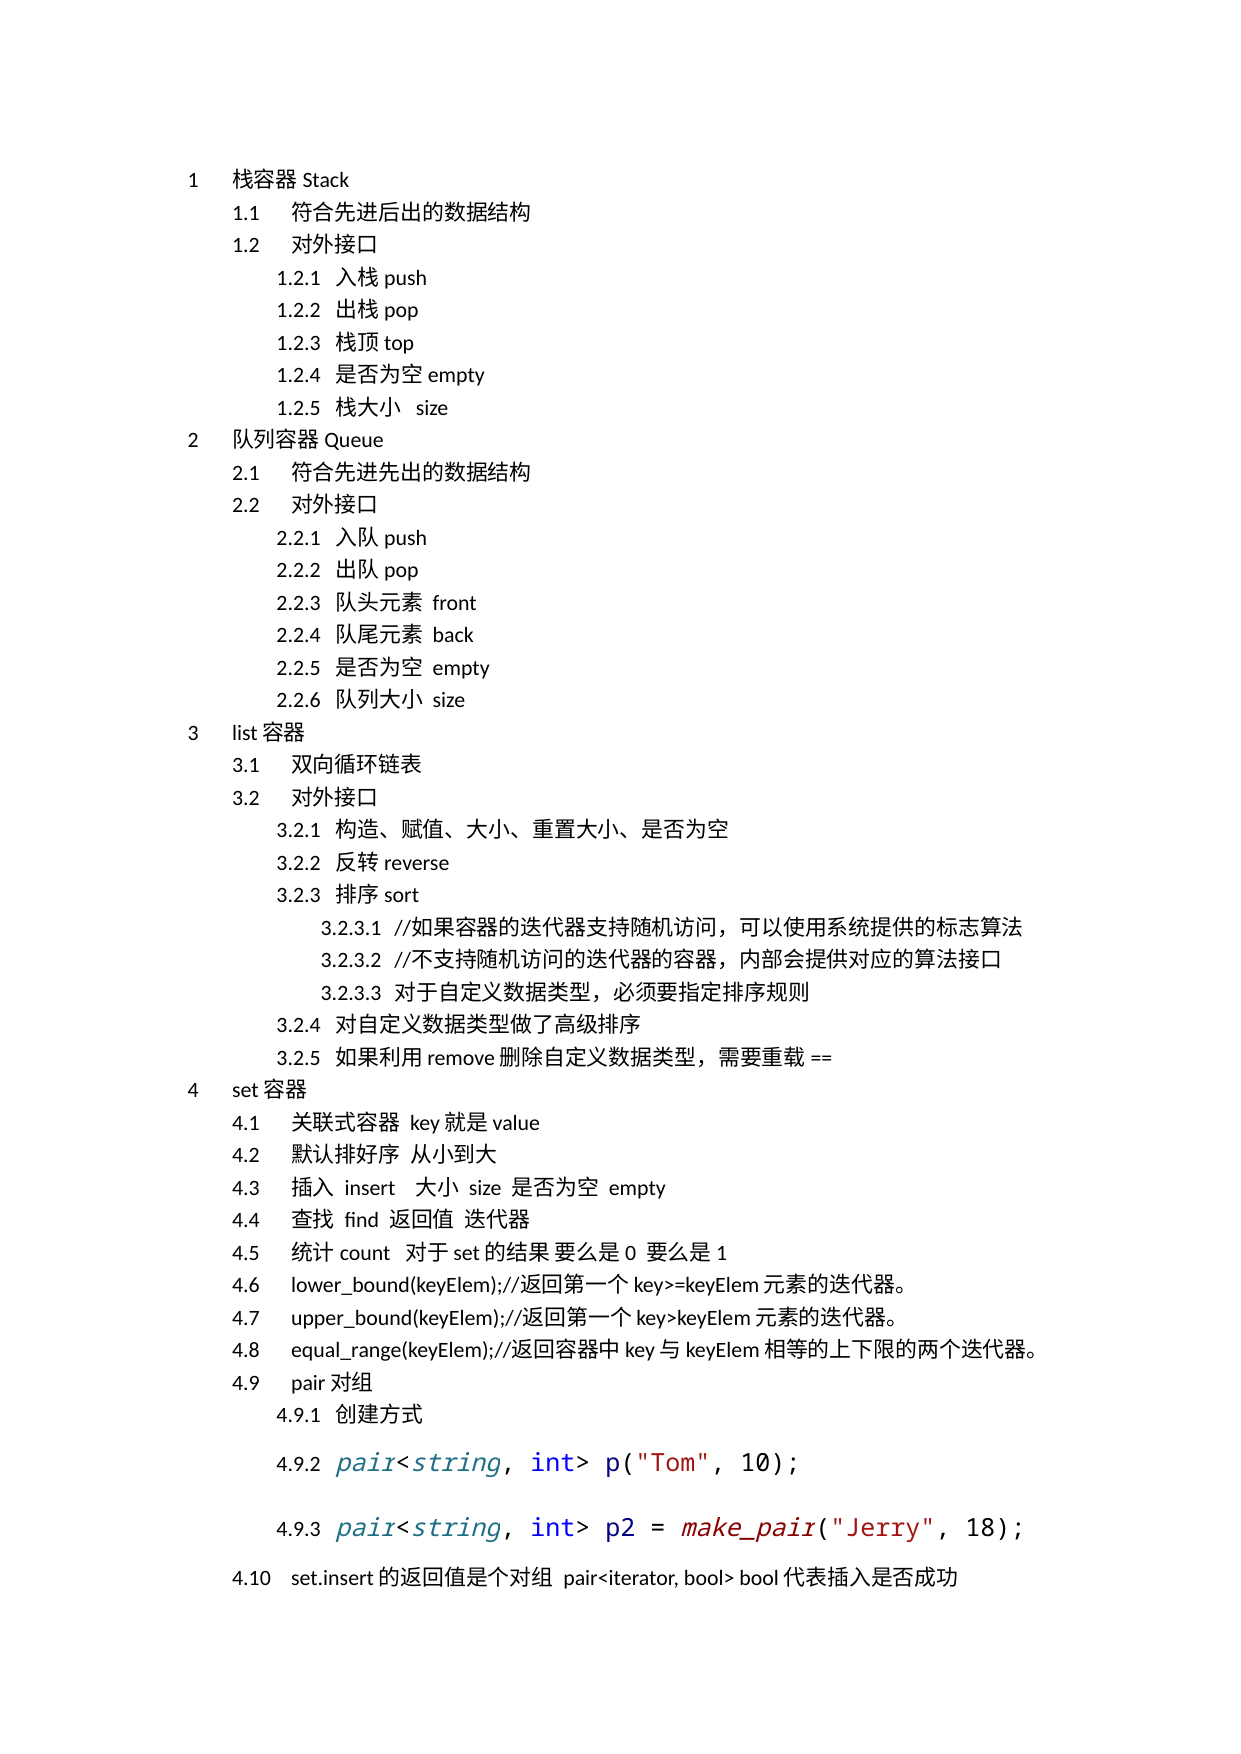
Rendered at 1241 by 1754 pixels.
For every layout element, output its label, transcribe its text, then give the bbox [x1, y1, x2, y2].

list 双向循环链表 [232, 747, 1053, 779]
list 查找 find 返回值 迭代器 [232, 1202, 1053, 1234]
list 关联式容器 key就是value [232, 1104, 1053, 1137]
list set.insert的返回值是个对组 pair<iterator, bool> bool代表插入是否成功 [232, 1559, 1053, 1592]
list 是否为空 empty [276, 357, 1053, 389]
list set 容器 [187, 1072, 1053, 1104]
list 队头元素 front [276, 584, 1053, 617]
list 栈容器 Stack [187, 162, 1053, 194]
list pair<string, int> p2 = make_pair("Jerry", 18); [276, 1494, 1053, 1559]
list pair对组 [232, 1364, 1053, 1397]
list lower_bound(keyElem);//返回第一个key>=keyElem元素的迭代器。 [232, 1267, 1053, 1299]
list 对于自定义数据类型，必须要指定排序规则 [320, 974, 1053, 1007]
list 对外接口 [232, 227, 1053, 259]
list 栈顶 top [276, 324, 1053, 357]
list 入队 push [276, 519, 1053, 552]
list 构造、赋值、大小、重置大小、是否为空 [276, 812, 1053, 844]
list 队列大小 size [276, 682, 1053, 714]
list 入栈 push [276, 259, 1053, 292]
list 排序 sort [276, 877, 1053, 909]
list 队尾元素 back [276, 617, 1053, 649]
list 统计 count 对于set的结果 要么是0 要么是1 [232, 1234, 1053, 1267]
list 对自定义数据类型做了高级排序 [276, 1007, 1053, 1039]
list pair<string, int> p("Tom", 10); [276, 1429, 1053, 1494]
list 符合先进后出的数据结构 [232, 194, 1053, 227]
list equal_range(keyElem);//返回容器中key与keyElem相等的上下限的两个迭代器。 [232, 1332, 1053, 1364]
list 是否为空 empty [276, 649, 1053, 682]
list 如果利用remove删除自定义数据类型，需要重载 == [276, 1039, 1053, 1072]
list 创建方式 [276, 1397, 1053, 1429]
list 插入 insert 大小 size 是否为空 empty [232, 1169, 1053, 1202]
list //如果容器的迭代器支持随机访问，可以使用系统提供的标志算法 [320, 909, 1053, 942]
list 对外接口 [232, 487, 1053, 519]
list 出栈 pop [276, 292, 1053, 324]
list 出队 pop [276, 552, 1053, 584]
list 栈大小 size [276, 389, 1053, 422]
list 反转 reverse [276, 844, 1053, 877]
list list容器 [187, 714, 1053, 747]
list 对外接口 [232, 779, 1053, 812]
list 队列容器 Queue [187, 422, 1053, 454]
list 默认排好序 从小到大 [232, 1137, 1053, 1169]
list 符合先进先出的数据结构 [232, 454, 1053, 487]
list //不支持随机访问的迭代器的容器，内部会提供对应的算法接口 [320, 942, 1053, 974]
list upper_bound(keyElem);//返回第一个key>keyElem元素的迭代器。 [232, 1299, 1053, 1332]
